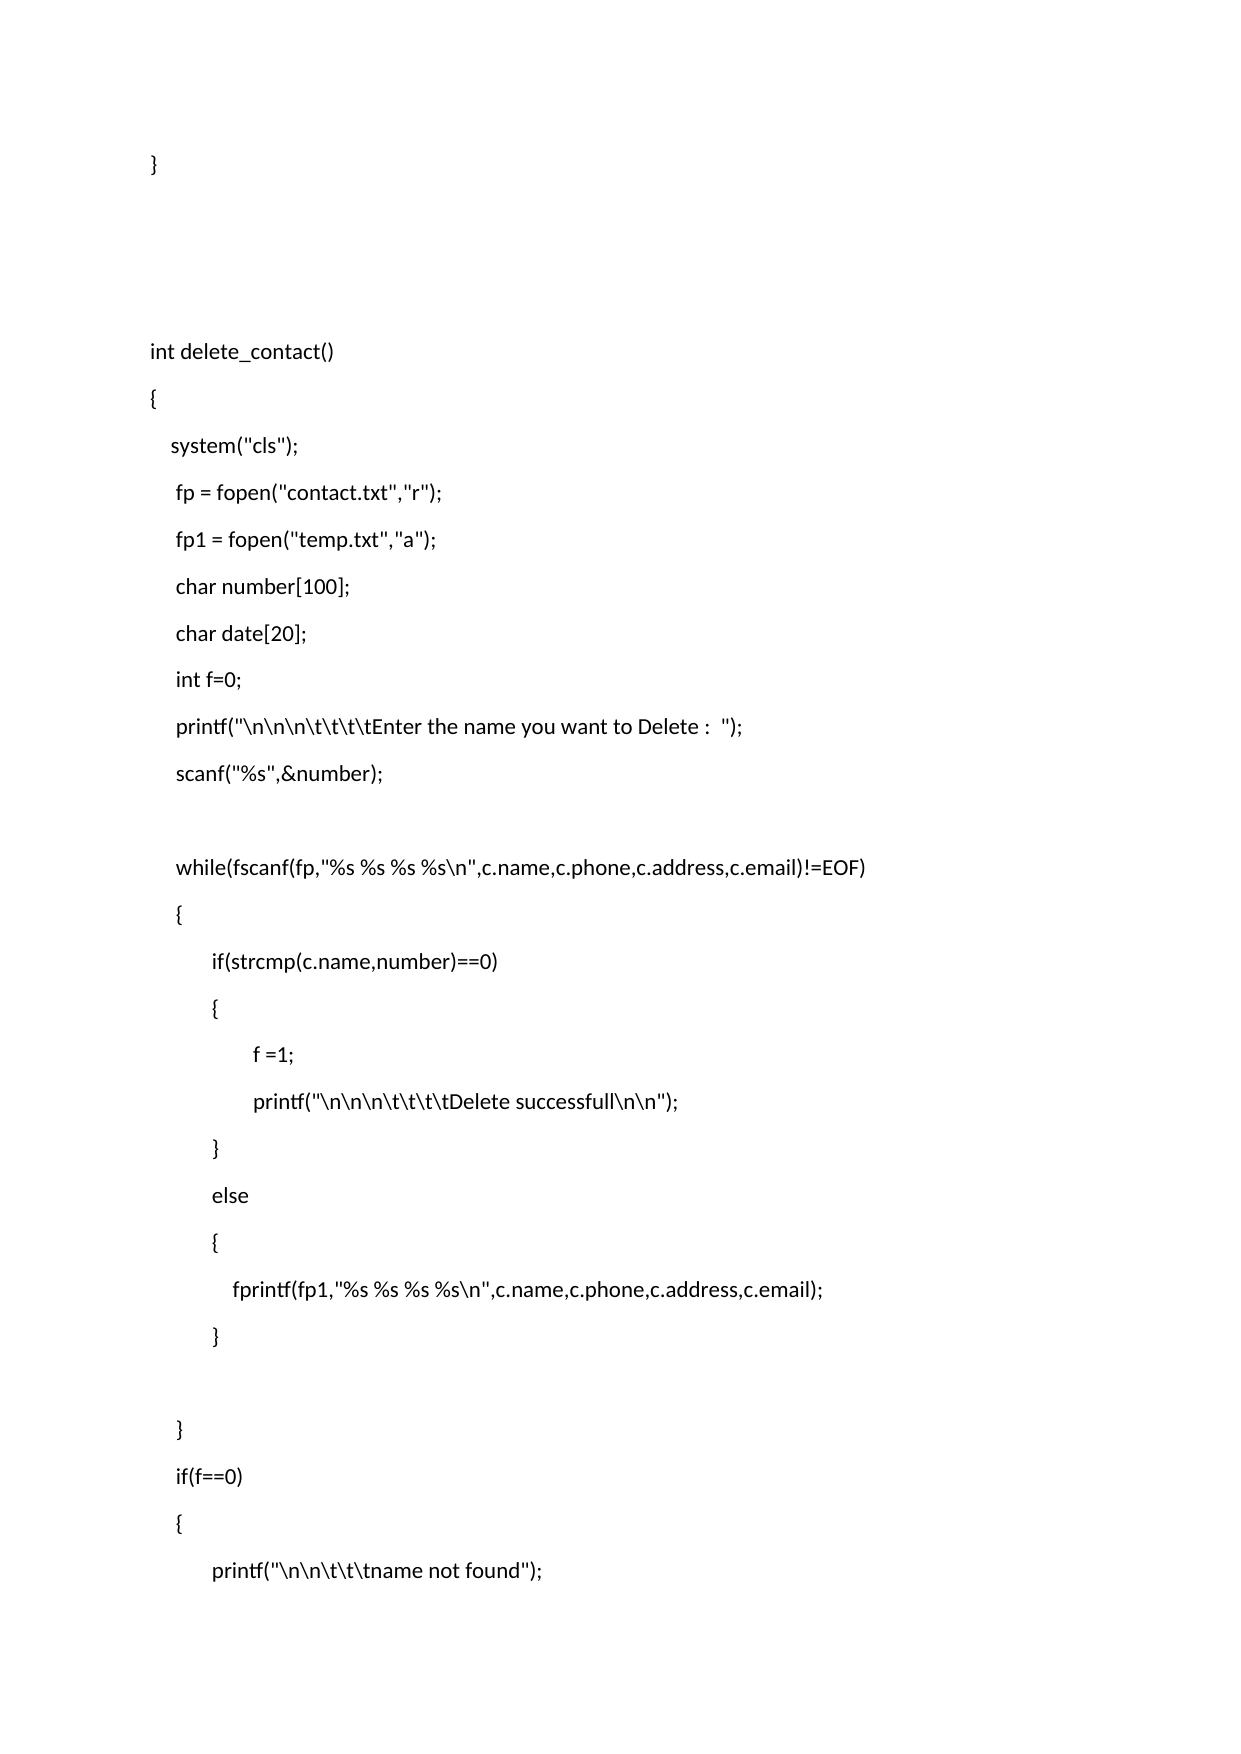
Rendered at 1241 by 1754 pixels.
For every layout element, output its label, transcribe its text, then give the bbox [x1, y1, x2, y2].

text scanf("%s",&number); [150, 759, 1090, 787]
text { [150, 1509, 1090, 1537]
text fp = fopen("contact.txt","r"); [150, 478, 1090, 506]
text if(f==0) [150, 1462, 1090, 1491]
text printf("\n\n\t\t\tname not found"); [150, 1556, 1090, 1584]
text } [150, 1134, 1090, 1162]
text } [150, 1322, 1090, 1350]
text printf("\n\n\n\t\t\t\tEnter the name you want to Delete : "); [150, 712, 1090, 741]
text fprintf(fp1,"%s %s %s %s\n",c.name,c.phone,c.address,c.email); [150, 1275, 1090, 1303]
text while(fscanf(fp,"%s %s %s %s\n",c.name,c.phone,c.address,c.email)!=EOF) [150, 853, 1090, 881]
text { [150, 384, 1090, 412]
text { [150, 900, 1090, 928]
text else [150, 1181, 1090, 1209]
text f =1; [150, 1041, 1090, 1069]
text char number[100]; [150, 572, 1090, 600]
text char date[20]; [150, 619, 1090, 647]
text printf("\n\n\n\t\t\t\tDelete successfull\n\n"); [150, 1087, 1090, 1116]
text fp1 = fopen("temp.txt","a"); [150, 525, 1090, 553]
text } [150, 1416, 1090, 1444]
text system("cls"); [150, 431, 1090, 459]
text if(strcmp(c.name,number)==0) [150, 947, 1090, 975]
text int f=0; [150, 666, 1090, 694]
text { [150, 1228, 1090, 1256]
text } [150, 150, 1090, 178]
text { [150, 994, 1090, 1022]
text int delete_contact() [150, 337, 1090, 366]
